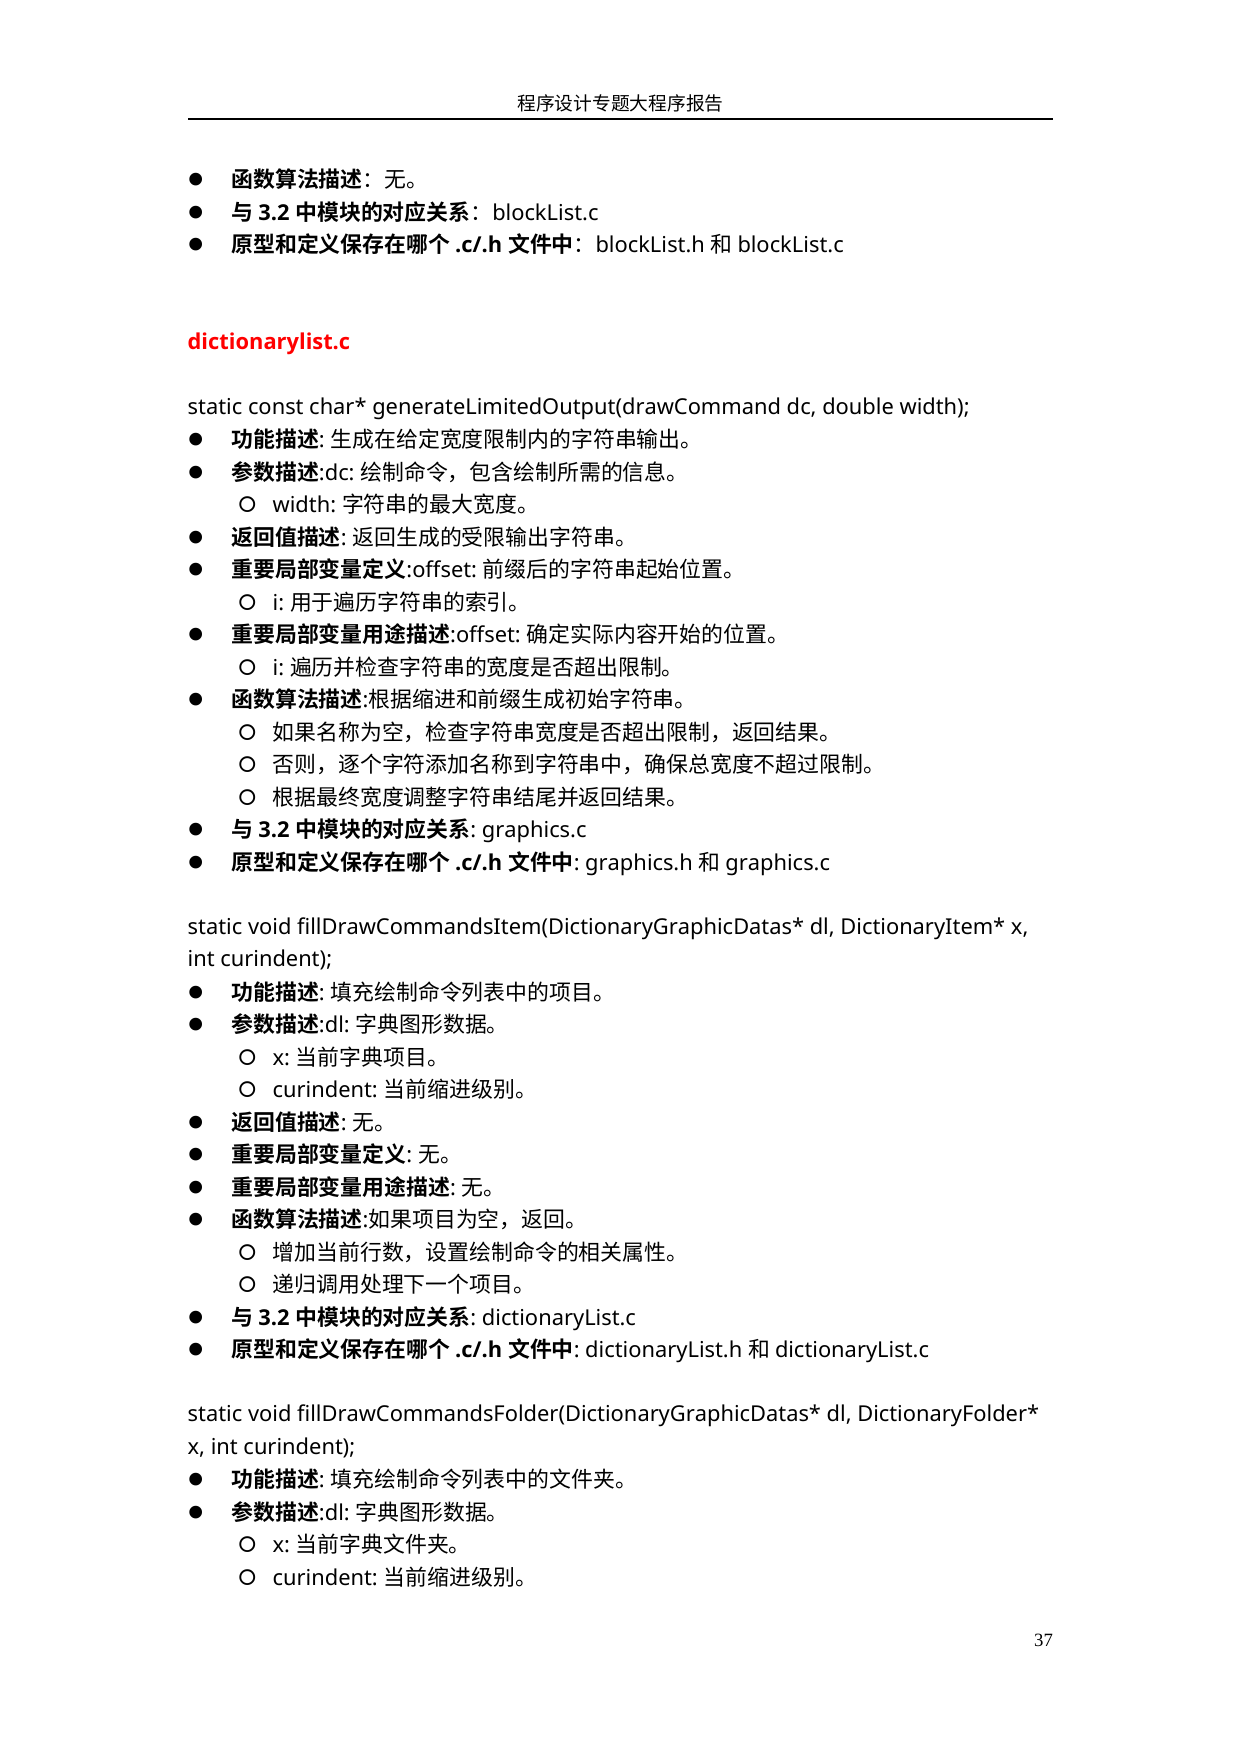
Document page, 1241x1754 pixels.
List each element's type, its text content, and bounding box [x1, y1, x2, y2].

text static void fillDrawCommandsItem(DictionaryGraphicDatas* dl, DictionaryItem* x, int curindent); [187, 909, 1053, 974]
list 功能描述: 填充绘制命令列表中的项目。 [187, 974, 1053, 1007]
list 功能描述: 填充绘制命令列表中的文件夹。 [187, 1462, 1053, 1494]
list i: 用于遍历字符串的索引。 [237, 584, 1053, 617]
list 返回值描述: 无。 [187, 1104, 1053, 1137]
list 原型和定义保存在哪个 .c/.h 文件中: graphics.h 和 graphics.c [187, 844, 1053, 877]
list 功能描述: 生成在给定宽度限制内的字符串输出。 [187, 422, 1053, 454]
list 如果名称为空，检查字符串宽度是否超出限制，返回结果。 [237, 714, 1053, 747]
list 原型和定义保存在哪个 .c/.h 文件中：blockList.h 和 blockList.c [187, 227, 1053, 259]
list x: 当前字典文件夹。 [237, 1527, 1053, 1559]
list 返回值描述: 返回生成的受限输出字符串。 [187, 519, 1053, 552]
list 重要局部变量用途描述: 无。 [187, 1169, 1053, 1202]
list 参数描述:dl: 字典图形数据。 [187, 1494, 1053, 1527]
list 递归调用处理下一个项目。 [237, 1267, 1053, 1299]
list 原型和定义保存在哪个 .c/.h 文件中: dictionaryList.h 和 dictionaryList.c [187, 1332, 1053, 1364]
list 函数算法描述：无。 [187, 162, 1053, 194]
list 重要局部变量定义: 无。 [187, 1137, 1053, 1169]
list 重要局部变量定义:offset: 前缀后的字符串起始位置。 [187, 552, 1053, 584]
list i: 遍历并检查字符串的宽度是否超出限制。 [237, 649, 1053, 682]
list x: 当前字典项目。 [237, 1039, 1053, 1072]
list 与 3.2 中模块的对应关系: graphics.c [187, 812, 1053, 844]
list width: 字符串的最大宽度。 [237, 487, 1053, 519]
text dictionarylist.c [187, 324, 1053, 357]
list 函数算法描述:根据缩进和前缀生成初始字符串。 [187, 682, 1053, 714]
list 参数描述:dl: 字典图形数据。 [187, 1007, 1053, 1039]
list 增加当前行数，设置绘制命令的相关属性。 [237, 1234, 1053, 1267]
list 根据最终宽度调整字符串结尾并返回结果。 [237, 779, 1053, 812]
text static const char* generateLimitedOutput(drawCommand dc, double width); [187, 389, 1053, 422]
list curindent: 当前缩进级别。 [237, 1559, 1053, 1592]
list 函数算法描述:如果项目为空，返回。 [187, 1202, 1053, 1234]
list curindent: 当前缩进级别。 [237, 1072, 1053, 1104]
list 与 3.2 中模块的对应关系：blockList.c [187, 194, 1053, 227]
list 参数描述:dc: 绘制命令，包含绘制所需的信息。 [187, 454, 1053, 487]
list 否则，逐个字符添加名称到字符串中，确保总宽度不超过限制。 [237, 747, 1053, 779]
list 重要局部变量用途描述:offset: 确定实际内容开始的位置。 [187, 617, 1053, 649]
list 与 3.2 中模块的对应关系: dictionaryList.c [187, 1299, 1053, 1332]
text static void fillDrawCommandsFolder(DictionaryGraphicDatas* dl, DictionaryFolder* x, int curindent); [187, 1397, 1053, 1462]
